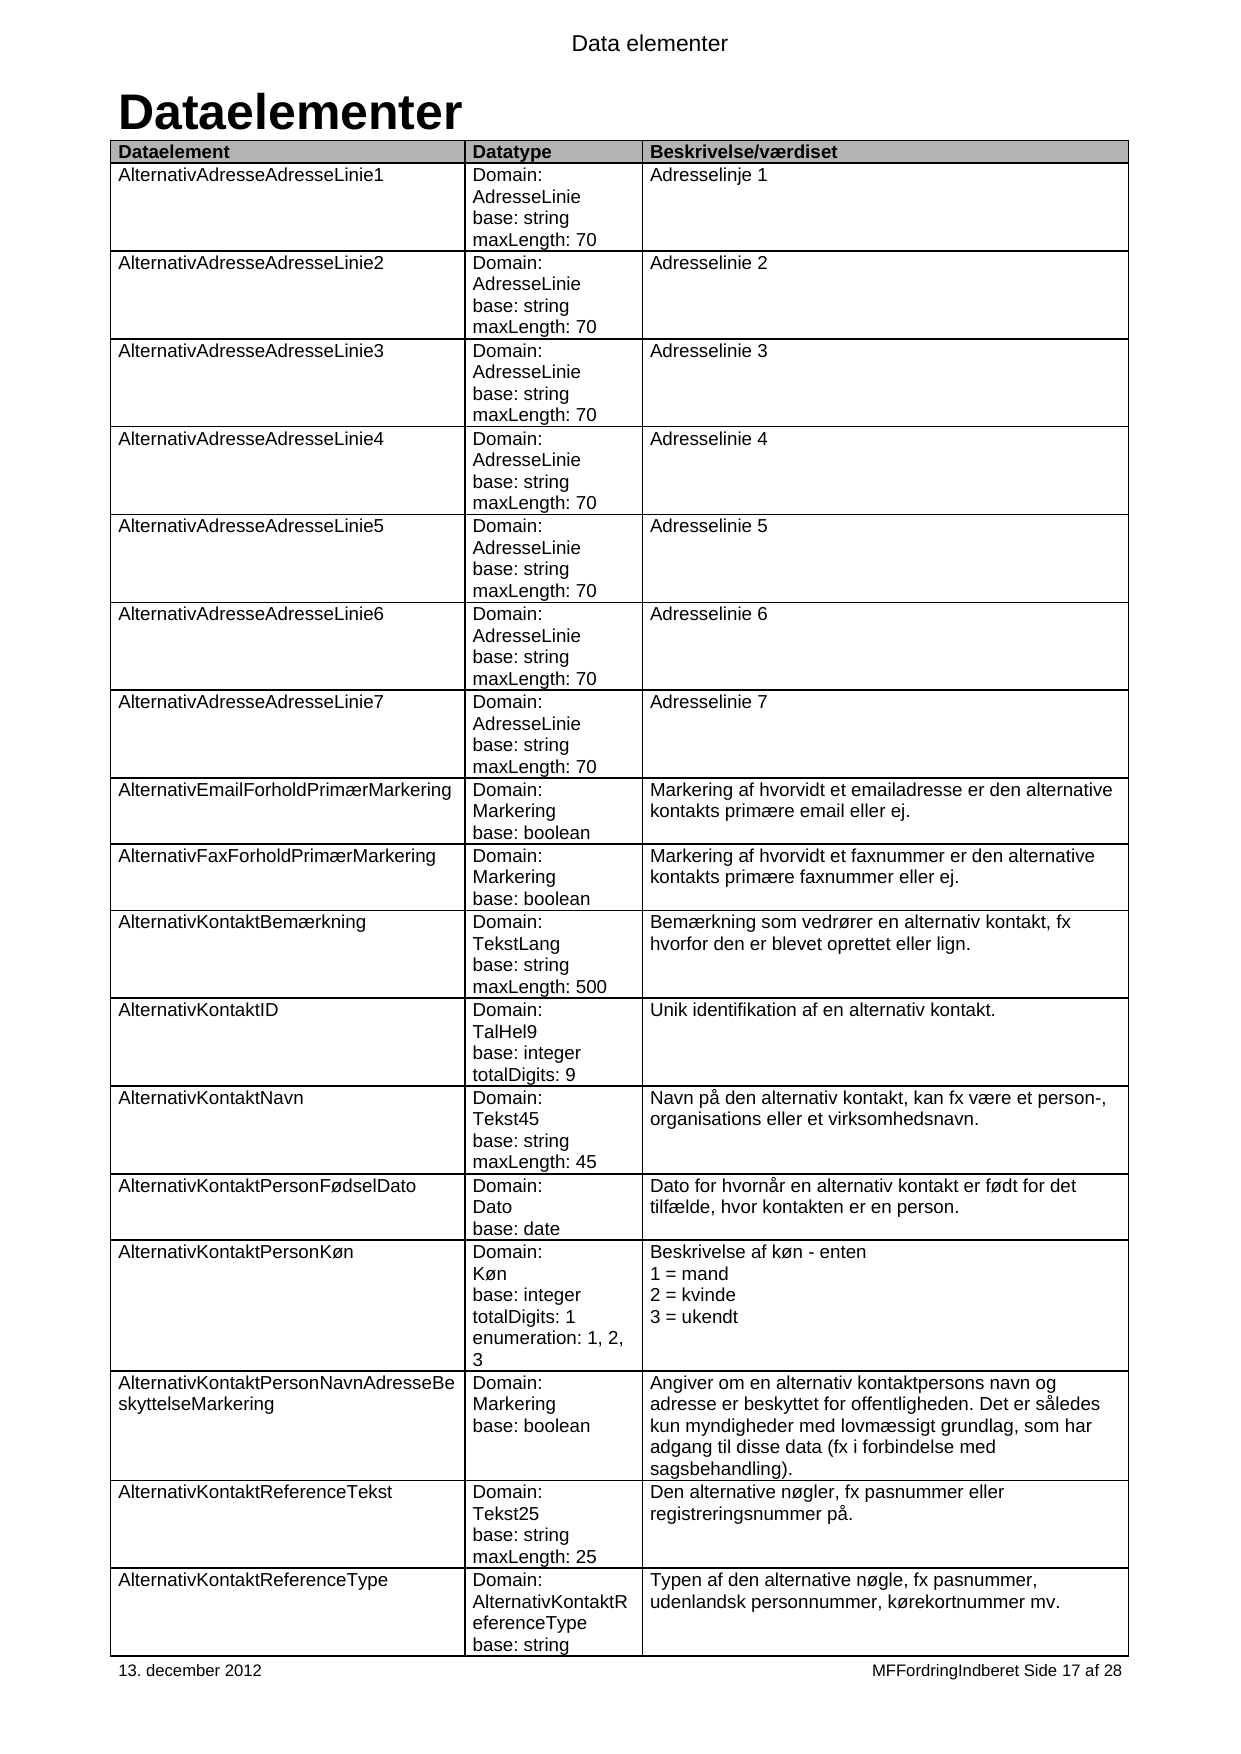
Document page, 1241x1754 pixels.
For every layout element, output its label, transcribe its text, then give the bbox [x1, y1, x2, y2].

table_cell Dato for hvornår en alternativ kontakt er født for det tilfælde, hvor kontakten er en person. [643, 1175, 1128, 1239]
table_cell Navn på den alternativ kontakt, kan fx være et person-, organisations eller et virksomhedsnavn. [643, 1087, 1128, 1173]
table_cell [111, 1569, 464, 1655]
table_cell AlternativKontaktPersonKøn [111, 1241, 464, 1370]
table_cell AlternativAdresseAdresseLinie4 [111, 427, 464, 513]
table_cell Domain: Markering base: boolean [466, 845, 642, 909]
table_cell Domain: AdresseLinie base: string maxLength: 70 [466, 164, 642, 250]
table_cell Domain: TekstLang base: string maxLength: 500 [466, 911, 642, 997]
table_cell AlternativKontaktPersonFødselDato [111, 1175, 464, 1239]
table_cell AlternativEmailForholdPrimærMarkering [111, 779, 464, 843]
table_cell AlternativKontaktID [111, 999, 464, 1085]
table_cell Adresselinie 6 [643, 603, 1128, 689]
table_cell Domain: AdresseLinie base: string maxLength: 70 [466, 603, 642, 689]
table_cell AlternativKontaktBemærkning [111, 911, 464, 997]
table_header Dataelement [111, 141, 464, 162]
table_cell Adresselinje 1 [643, 164, 1128, 250]
table_cell Adresselinie 3 [643, 340, 1128, 426]
table_cell Markering af hvorvidt et faxnummer er den alternative kontakts primære faxnummer eller ej. [643, 845, 1128, 909]
table_cell AlternativAdresseAdresseLinie3 [111, 340, 464, 426]
table_cell Domain: Markering base: boolean [466, 1372, 642, 1479]
table_cell AlternativKontaktPersonNavnAdresseBeskyttelseMarkering [111, 1372, 464, 1479]
table_cell Adresselinie 7 [643, 691, 1128, 777]
table_header Beskrivelse/værdiset [643, 141, 1128, 162]
table_cell AlternativFaxForholdPrimærMarkering [111, 845, 464, 909]
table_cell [643, 1569, 1128, 1655]
table_cell Adresselinie 4 [643, 427, 1128, 513]
table_cell AlternativAdresseAdresseLinie5 [111, 515, 464, 601]
table_cell AlternativKontaktNavn [111, 1087, 464, 1173]
table_cell Domain: Markering base: boolean [466, 779, 642, 843]
table_cell Den alternative nøgler, fx pasnummer eller registreringsnummer på. [643, 1481, 1128, 1567]
table_cell Domain: AdresseLinie base: string maxLength: 70 [466, 252, 642, 338]
table_cell Domain: AdresseLinie base: string maxLength: 70 [466, 340, 642, 426]
table_cell Domain: TalHel9 base: integer totalDigits: 9 [466, 999, 642, 1085]
table_cell Adresselinie 5 [643, 515, 1128, 601]
text Dataelementer [118, 82, 1181, 140]
table_cell Bemærkning som vedrører en alternativ kontakt, fx hvorfor den er blevet oprettet eller lign. [643, 911, 1128, 997]
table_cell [466, 1569, 642, 1655]
table_cell AlternativAdresseAdresseLinie1 [111, 164, 464, 250]
table_cell Angiver om en alternativ kontaktpersons navn og adresse er beskyttet for offentligheden. Det er således kun myndigheder med lovmæssigt grundlag, som har adgang til disse data (fx i forbindelse med sagsbehandling). [643, 1372, 1128, 1479]
table_cell Domain: AdresseLinie base: string maxLength: 70 [466, 691, 642, 777]
table_cell Adresselinie 2 [643, 252, 1128, 338]
table_cell Domain: Dato base: date [466, 1175, 642, 1239]
table_cell AlternativKontaktReferenceTekst [111, 1481, 464, 1567]
table_cell AlternativAdresseAdresseLinie6 [111, 603, 464, 689]
table_cell Domain: AdresseLinie base: string maxLength: 70 [466, 427, 642, 513]
table_cell Domain: Køn base: integer totalDigits: 1 enumeration: 1, 2, 3 [466, 1241, 642, 1370]
table_cell Domain: AdresseLinie base: string maxLength: 70 [466, 515, 642, 601]
table_cell Domain: Tekst25 base: string maxLength: 25 [466, 1481, 642, 1567]
table_cell Markering af hvorvidt et emailadresse er den alternative kontakts primære email eller ej. [643, 779, 1128, 843]
table_header Datatype [466, 141, 642, 162]
table_cell AlternativAdresseAdresseLinie7 [111, 691, 464, 777]
table_cell Domain: Tekst45 base: string maxLength: 45 [466, 1087, 642, 1173]
table_cell Unik identifikation af en alternativ kontakt. [643, 999, 1128, 1085]
table_cell AlternativAdresseAdresseLinie2 [111, 252, 464, 338]
table_cell Beskrivelse af køn - enten 1 = mand 2 = kvinde 3 = ukendt [643, 1241, 1128, 1370]
